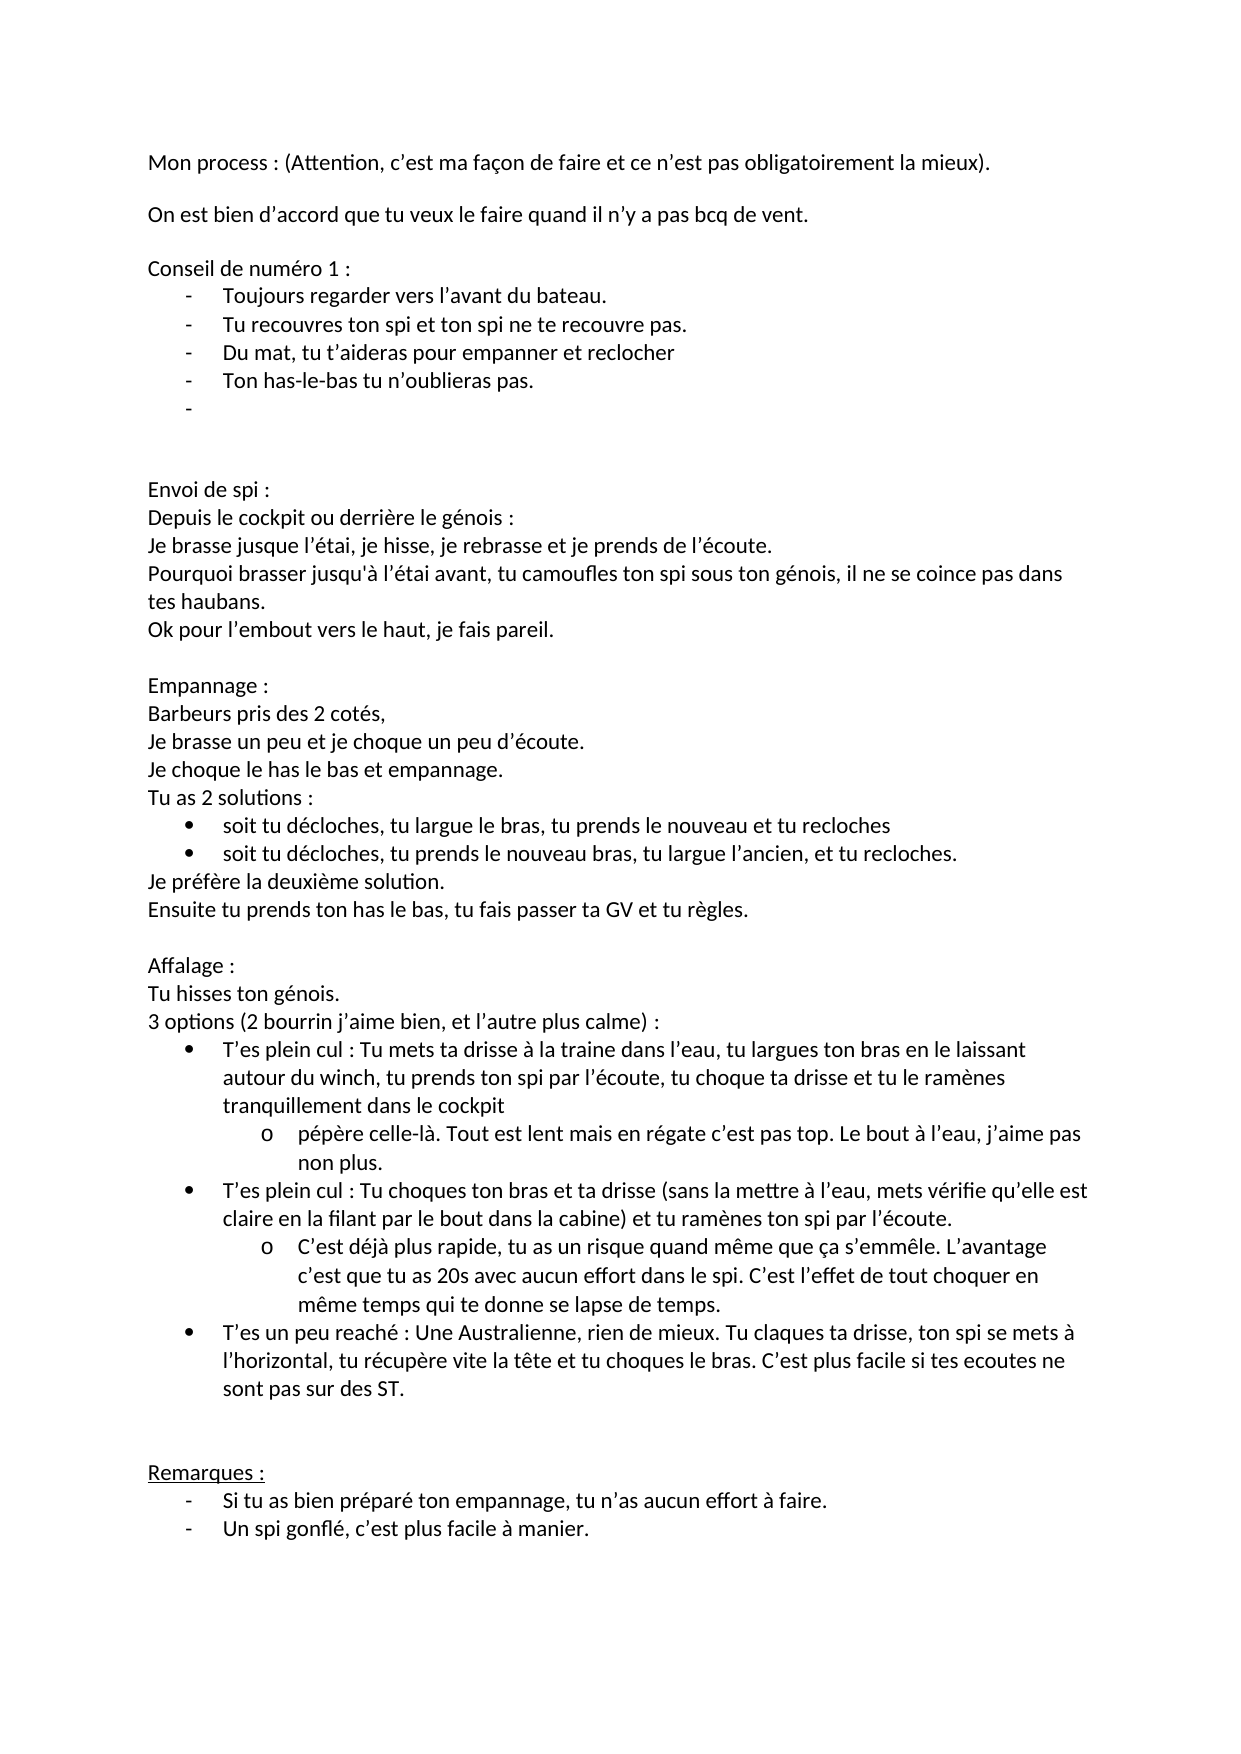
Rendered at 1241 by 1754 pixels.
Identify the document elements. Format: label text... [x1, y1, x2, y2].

text Conseil de numéro 1 : [148, 254, 1093, 282]
list soit tu décloches, tu prends le nouveau bras, tu largue l’ancien, et tu recloches. [185, 839, 1093, 867]
list Toujours regarder vers l’avant du bateau. [185, 282, 1093, 310]
list Un spi gonflé, c’est plus facile à manier. [185, 1514, 1093, 1542]
list pépère celle-là. Tout est lent mais en régate c’est pas top. Le bout à l’eau, j’aime pas non plus. [260, 1119, 1093, 1176]
text Tu as 2 solutions : [148, 783, 1093, 811]
text Ensuite tu prends ton has le bas, tu fais passer ta GV et tu règles. [148, 895, 1093, 923]
text Remarques : [148, 1458, 1093, 1486]
text Envoi de spi : [148, 475, 1093, 503]
text Empannage : [148, 671, 1093, 699]
text Tu hisses ton génois. [148, 979, 1093, 1007]
list Du mat, tu t’aideras pour empanner et reclocher [185, 338, 1093, 366]
list Tu recouvres ton spi et ton spi ne te recouvre pas. [185, 310, 1093, 338]
list T’es un peu reaché : Une Australienne, rien de mieux. Tu claques ta drisse, ton spi se mets à l’horizontal, tu récupère vite la tête et tu choques le bras. C’est plus facile si tes ecoutes ne sont pas sur des ST. [185, 1318, 1093, 1402]
list C’est déjà plus rapide, tu as un risque quand même que ça s’emmêle. L’avantage c’est que tu as 20s avec aucun effort dans le spi. C’est l’effet de tout choquer en même temps qui te donne se lapse de temps. [260, 1232, 1093, 1318]
text Je brasse jusque l’étai, je hisse, je rebrasse et je prends de l’écoute. [148, 531, 1093, 559]
text Barbeurs pris des 2 cotés, [148, 699, 1093, 727]
list T’es plein cul : Tu mets ta drisse à la traine dans l’eau, tu largues ton bras en le laissant autour du winch, tu prends ton spi par l’écoute, tu choque ta drisse et tu le ramènes tranquillement dans le cockpit [185, 1035, 1093, 1119]
text On est bien d’accord que tu veux le faire quand il n’y a pas bcq de vent. [148, 201, 1093, 229]
text Je brasse un peu et je choque un peu d’écoute. [148, 727, 1093, 755]
text Affalage : [148, 951, 1093, 979]
list Si tu as bien préparé ton empannage, tu n’as aucun effort à faire. [185, 1486, 1093, 1514]
text Pourquoi brasser jusqu'à l’étai avant, tu camoufles ton spi sous ton génois, il ne se coince pas dans tes haubans. [148, 559, 1093, 615]
text Depuis le cockpit ou derrière le génois : [148, 503, 1093, 531]
list soit tu décloches, tu largue le bras, tu prends le nouveau et tu recloches [185, 811, 1093, 839]
text 3 options (2 bourrin j’aime bien, et l’autre plus calme) : [148, 1007, 1093, 1035]
text Ok pour l’embout vers le haut, je fais pareil. [148, 615, 1093, 643]
text Je choque le has le bas et empannage. [148, 755, 1093, 783]
text Mon process : (Attention, c’est ma façon de faire et ce n’est pas obligatoirement la mieux). [148, 148, 1093, 176]
list T’es plein cul : Tu choques ton bras et ta drisse (sans la mettre à l’eau, mets vérifie qu’elle est claire en la filant par le bout dans la cabine) et tu ramènes ton spi par l’écoute. [185, 1176, 1093, 1232]
list Ton has-le-bas tu n’oublieras pas. [185, 366, 1093, 394]
text Je préfère la deuxième solution. [148, 867, 1093, 895]
